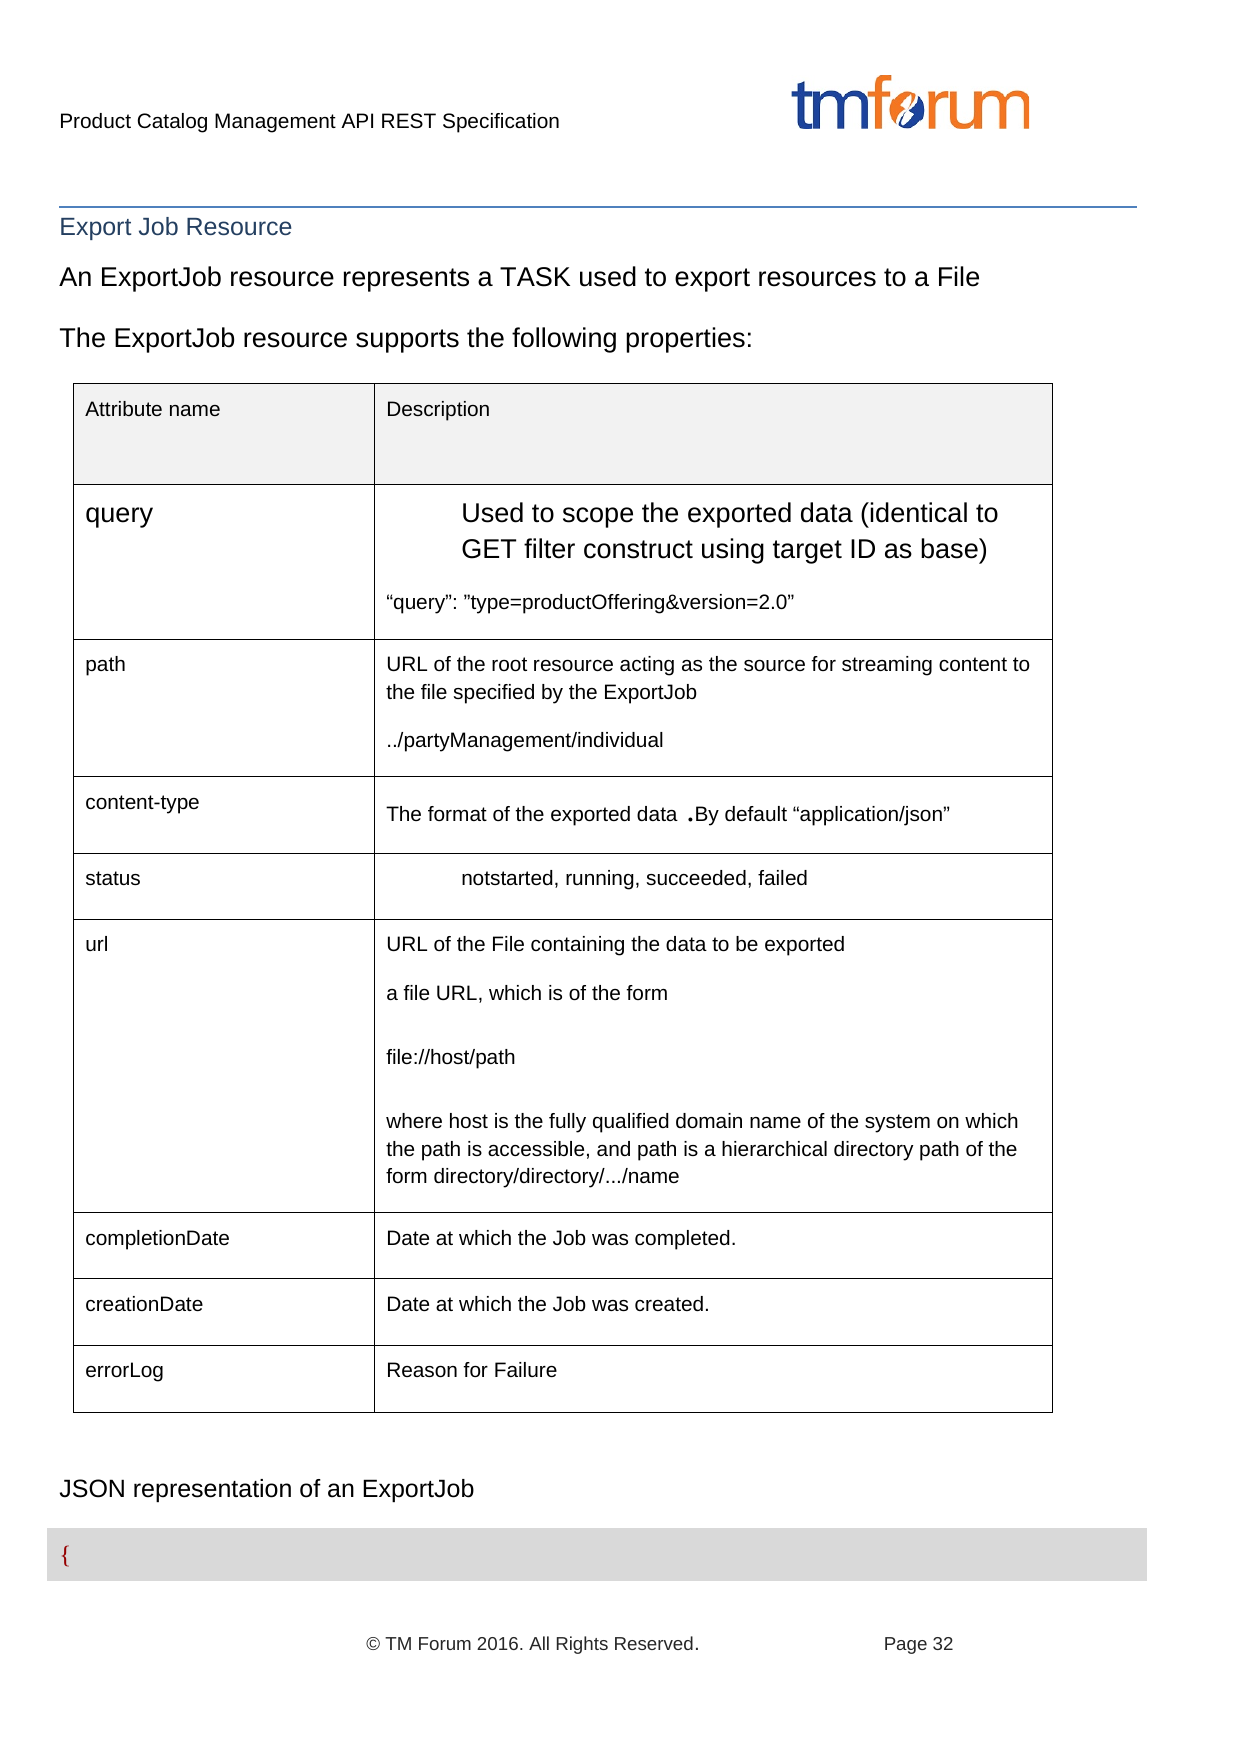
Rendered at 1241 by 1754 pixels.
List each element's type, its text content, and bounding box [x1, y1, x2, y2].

table_cell creationDate [74, 1279, 374, 1344]
table_cell completionDate [74, 1213, 374, 1278]
table_cell path [74, 640, 374, 776]
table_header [47, 1528, 1147, 1581]
subtitle Export Job Resource [59, 208, 1137, 241]
table_cell Used to scope the exported data (identical to GET filter construct using target ID as base) “query”: ”type=productOffering&version=2.0” [375, 485, 1052, 638]
table_cell url [74, 920, 374, 1212]
picture [791, 75, 1030, 129]
text The ExportJob resource supports the following properties: [59, 322, 1137, 354]
table_cell notstarted, running, succeeded, failed [375, 854, 1052, 919]
table_cell Date at which the Job was completed. [375, 1213, 1052, 1278]
table_cell URL of the File containing the data to be exported a file URL, which is of the form file://host/path where host is the fully qualified domain name of the system on which the path is accessible, and path is a hierarchical directory path of the form directory/directory/.../name [375, 920, 1052, 1212]
table_cell The format of the exported data .By default “application/json” [375, 777, 1052, 852]
table_cell status [74, 854, 374, 919]
table_header Description [375, 384, 1052, 484]
text JSON representation of an ExportJob [59, 1474, 1137, 1503]
text An ExportJob resource represents a TASK used to export resources to a File [59, 261, 1137, 293]
table_cell URL of the root resource acting as the source for streaming content to the file specified by the ExportJob ../partyManagement/individual [375, 640, 1052, 776]
table_cell errorLog [74, 1346, 374, 1412]
table_cell Date at which the Job was created. [375, 1279, 1052, 1344]
table_header Attribute name [74, 384, 374, 484]
table_cell Reason for Failure [375, 1346, 1052, 1412]
table_cell query [74, 485, 374, 638]
table_cell content-type [74, 777, 374, 852]
